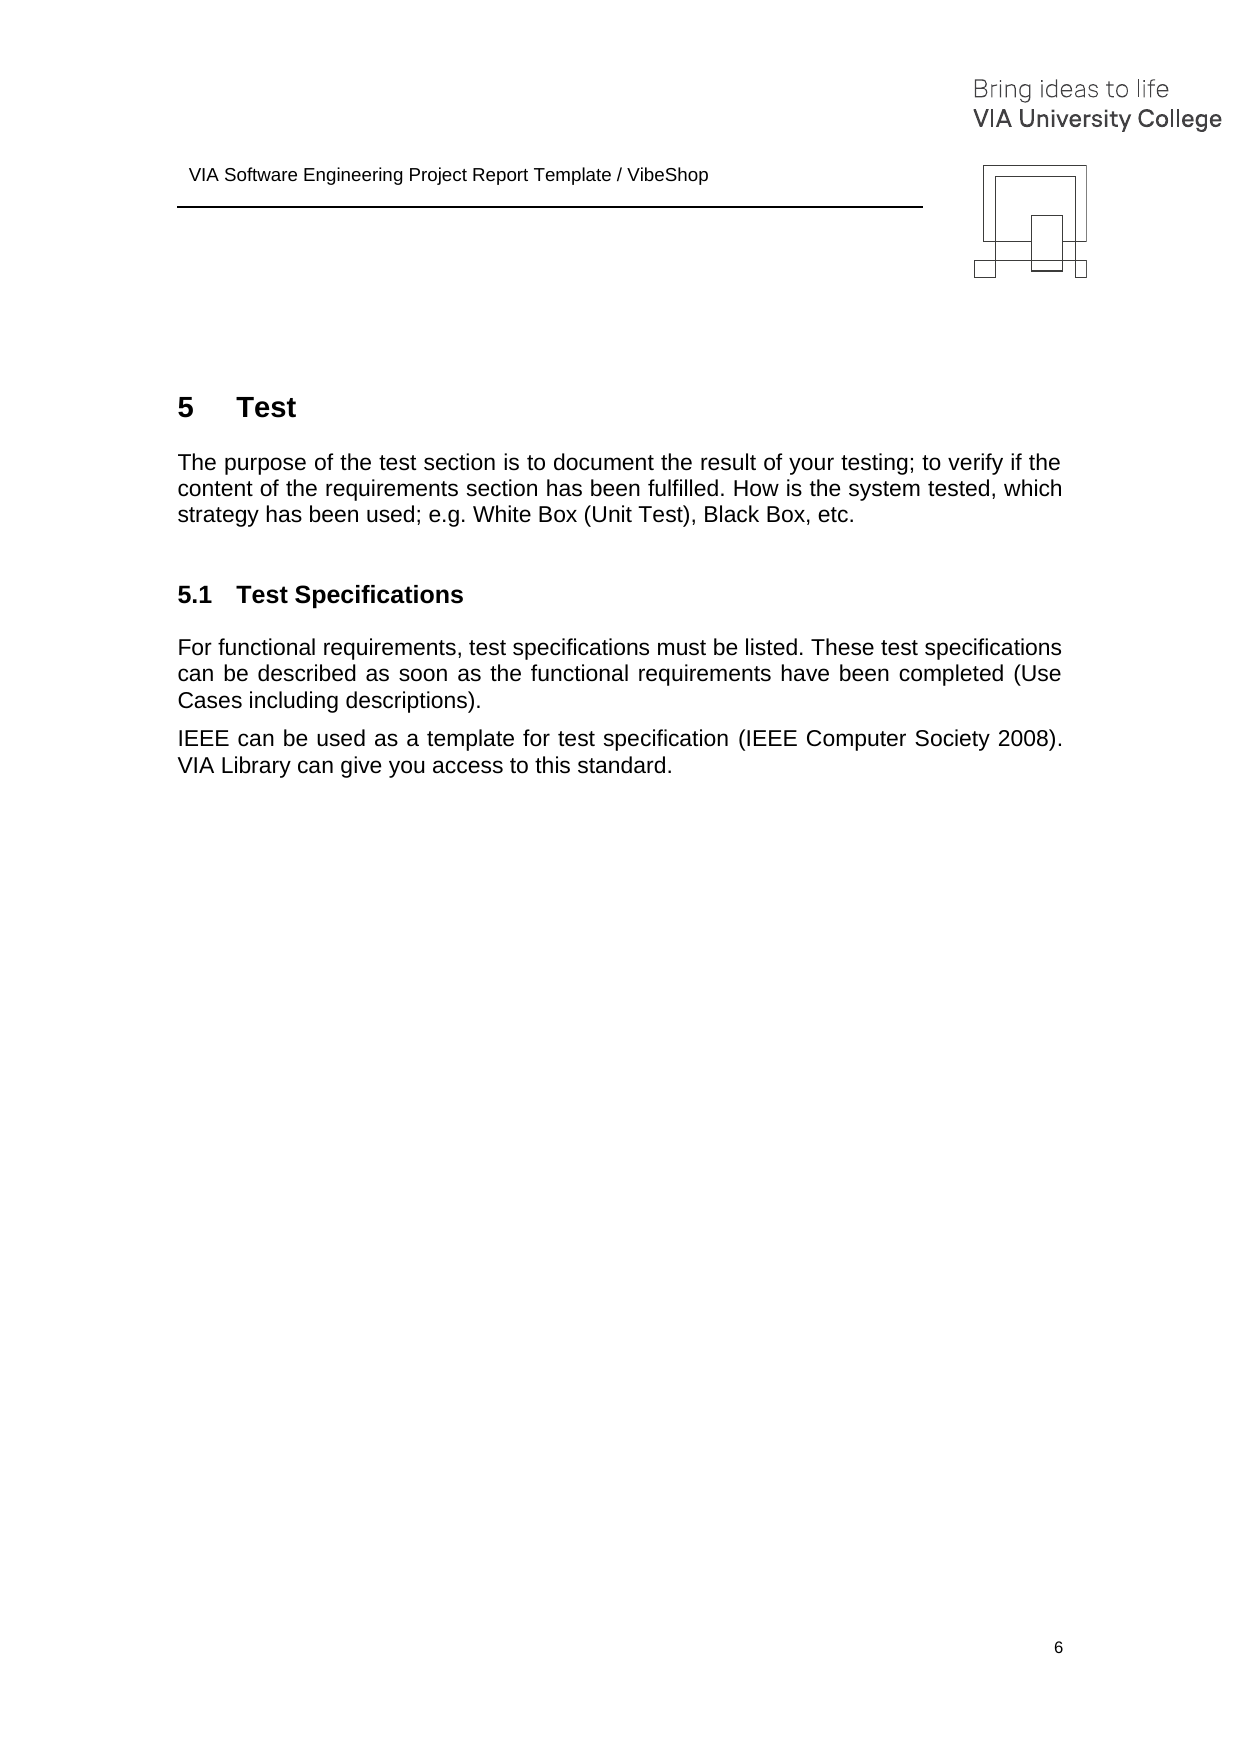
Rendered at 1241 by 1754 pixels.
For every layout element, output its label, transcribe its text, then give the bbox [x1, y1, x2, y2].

subtitle Test [177, 390, 1063, 423]
text For functional requirements, test specifications must be listed. These test specifications can be described as soon as the functional requirements have been completed (Use Cases including descriptions). [177, 634, 1063, 713]
text The purpose of the test section is to document the result of your testing; to verify if the content of the requirements section has been fulfilled. How is the system tested, which strategy has been used; e.g. White Box (Unit Test), Black Box, etc. [177, 448, 1063, 528]
subtitle Test Specifications [177, 578, 1063, 609]
text IEEE can be used as a template for test specification (IEEE Computer Society 2008). VIA Library can give you access to this standard. [177, 725, 1063, 778]
